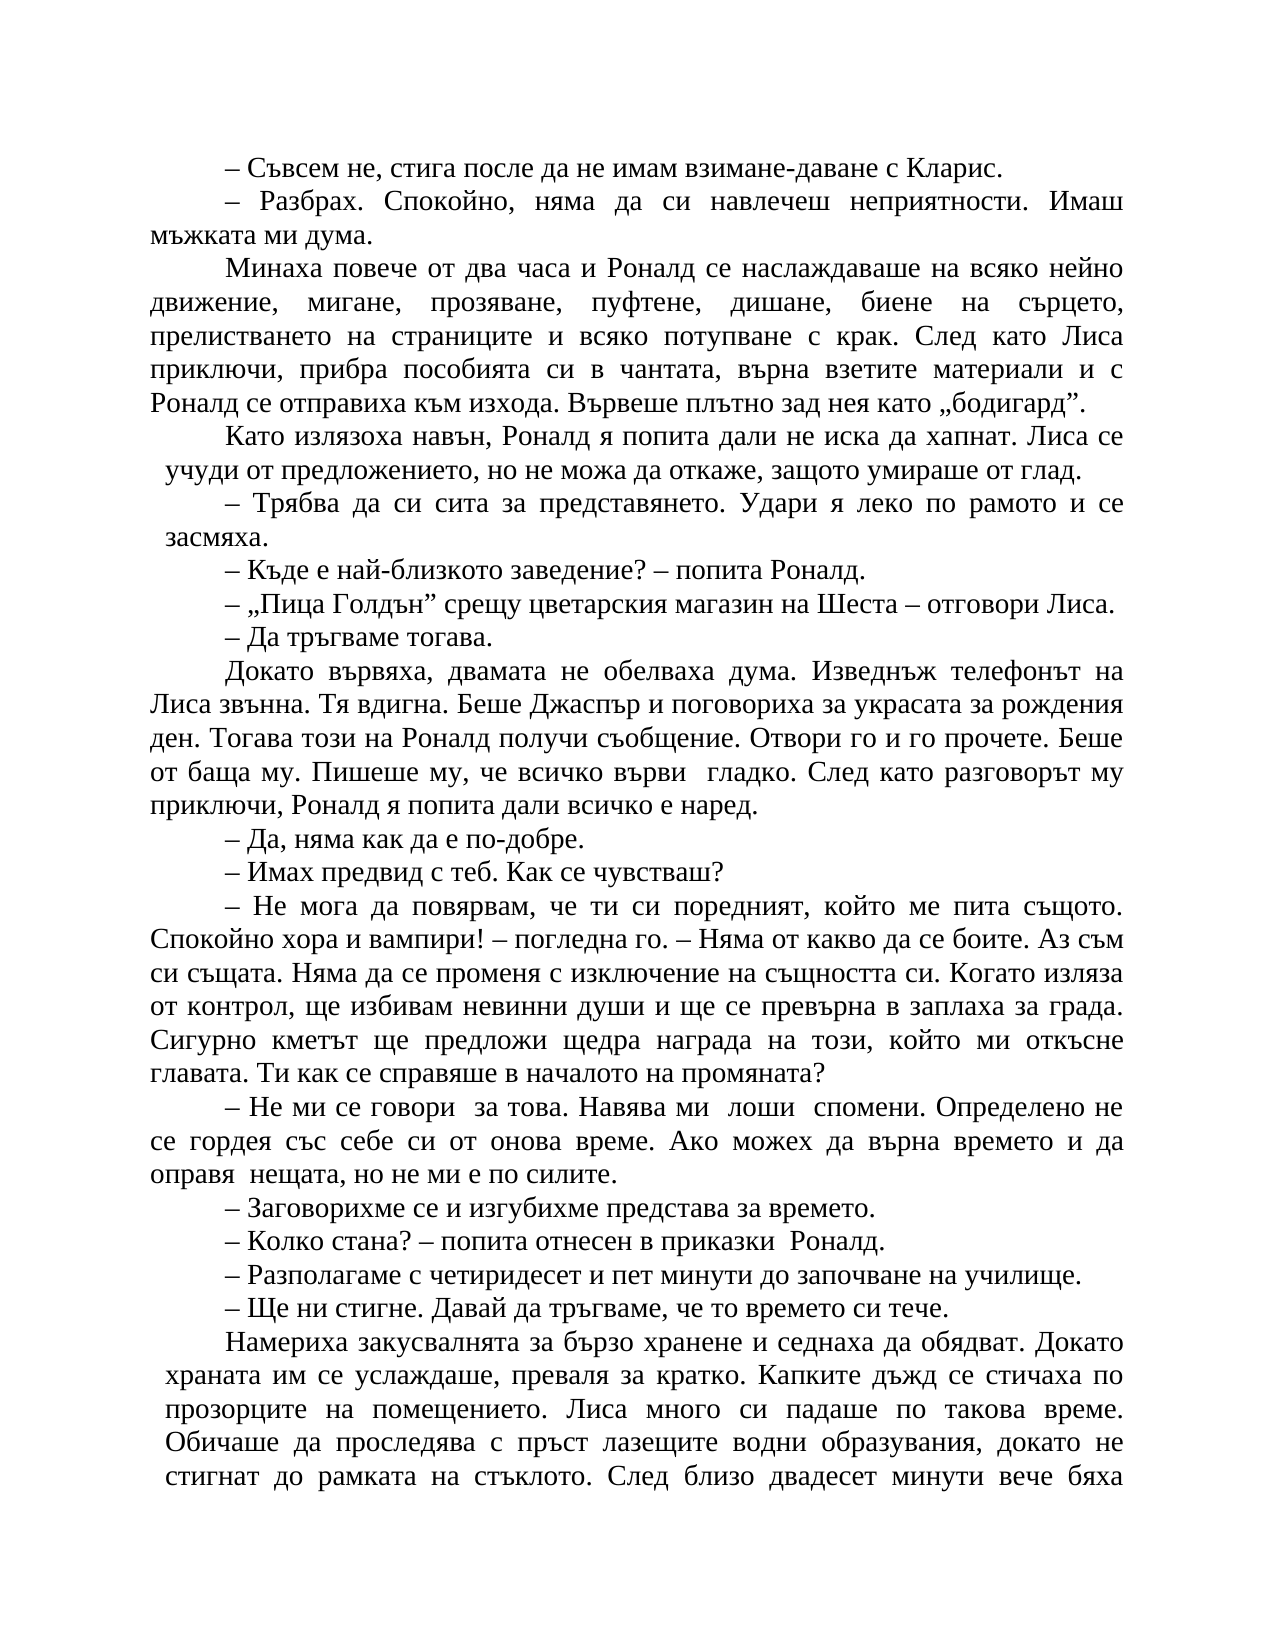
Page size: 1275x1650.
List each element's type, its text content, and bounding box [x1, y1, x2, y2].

list – Къде е най-близкото заведение? – попита Роналд. [225, 552, 1125, 586]
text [165, 1324, 1125, 1492]
list – Не ми се говори за това. Навява ми лоши спомени. Определено не се гордея със себе си от онова време. Ако можех да върна времето и да оправя нещата, но не ми е по силите. [150, 1089, 1125, 1190]
list – Разбрах. Спокойно, няма да си навлечеш неприятности. Имаш мъжката ми дума. [150, 183, 1125, 251]
list – „Пица Голдън” срещу цветарския магазин на Шеста – отговори Лиса. [150, 586, 1125, 619]
text Минаха повече от два часа и Роналд се наслаждаваше на всяко нейно движение, мигане, прозяване, пуфтене, дишане, биене на сърцето, прелистването на страниците и всяко потупване с крак. След като Лиса приключи, прибра пособията си в чантата, върна взетите материали и с Роналд се отправиха към изхода. Вървеше плътно зад нея като „бодигард”. [150, 251, 1125, 418]
text – Трябва да си сита за представянето. Удари я леко по рамото и се засмяха. [165, 485, 1125, 552]
list – Да, няма как да е по-добре. [225, 821, 1125, 854]
list Докато вървяха, двамата не обелваха дума. Изведнъж телефонът на Лиса звънна. Тя вдигна. Беше Джаспър и поговориха за украсата за рождения ден. Тогава този на Роналд получи съобщение. Отвори го и го прочете. Беше от баща му. Пишеше му, че всичко върви гладко. След като разговорът му приключи, Роналд я попита дали всичко е наред. [150, 653, 1125, 821]
list – Колко стана? – попита отнесен в приказки Роналд. [225, 1223, 1125, 1257]
list – Ще ни стигне. Давай да тръгваме, че то времето си тече. [225, 1290, 1125, 1324]
text Като излязоха навън, Роналд я попита дали не иска да хапнат. Лиса се учуди от предложението, но не можа да откаже, защото умираше от глад. [165, 418, 1125, 485]
list – Заговорихме се и изгубихме представа за времето. [225, 1190, 1125, 1223]
list – Разполагаме с четиридесет и пет минути до започване на училище. [225, 1257, 1125, 1290]
list – Не мога да повярвам, че ти си поредният, който ме пита същото. Спокойно хора и вампири! – погледна го. – Няма от какво да се боите. Аз съм си същата. Няма да се променя с изключение на същността си. Когато изляза от контрол, ще избивам невинни души и ще се превърна в заплаха за града. Сигурно кметът ще предложи щедра награда на този, който ми откъсне главата. Ти как се справяше в началото на промяната? [150, 888, 1125, 1089]
list – Съвсем не, стига после да не имам взимане-даване с Кларис. [225, 150, 1125, 183]
list – Да тръгваме тогава. [225, 619, 1125, 653]
list – Имах предвид с теб. Как се чувстваш? [225, 854, 1125, 888]
